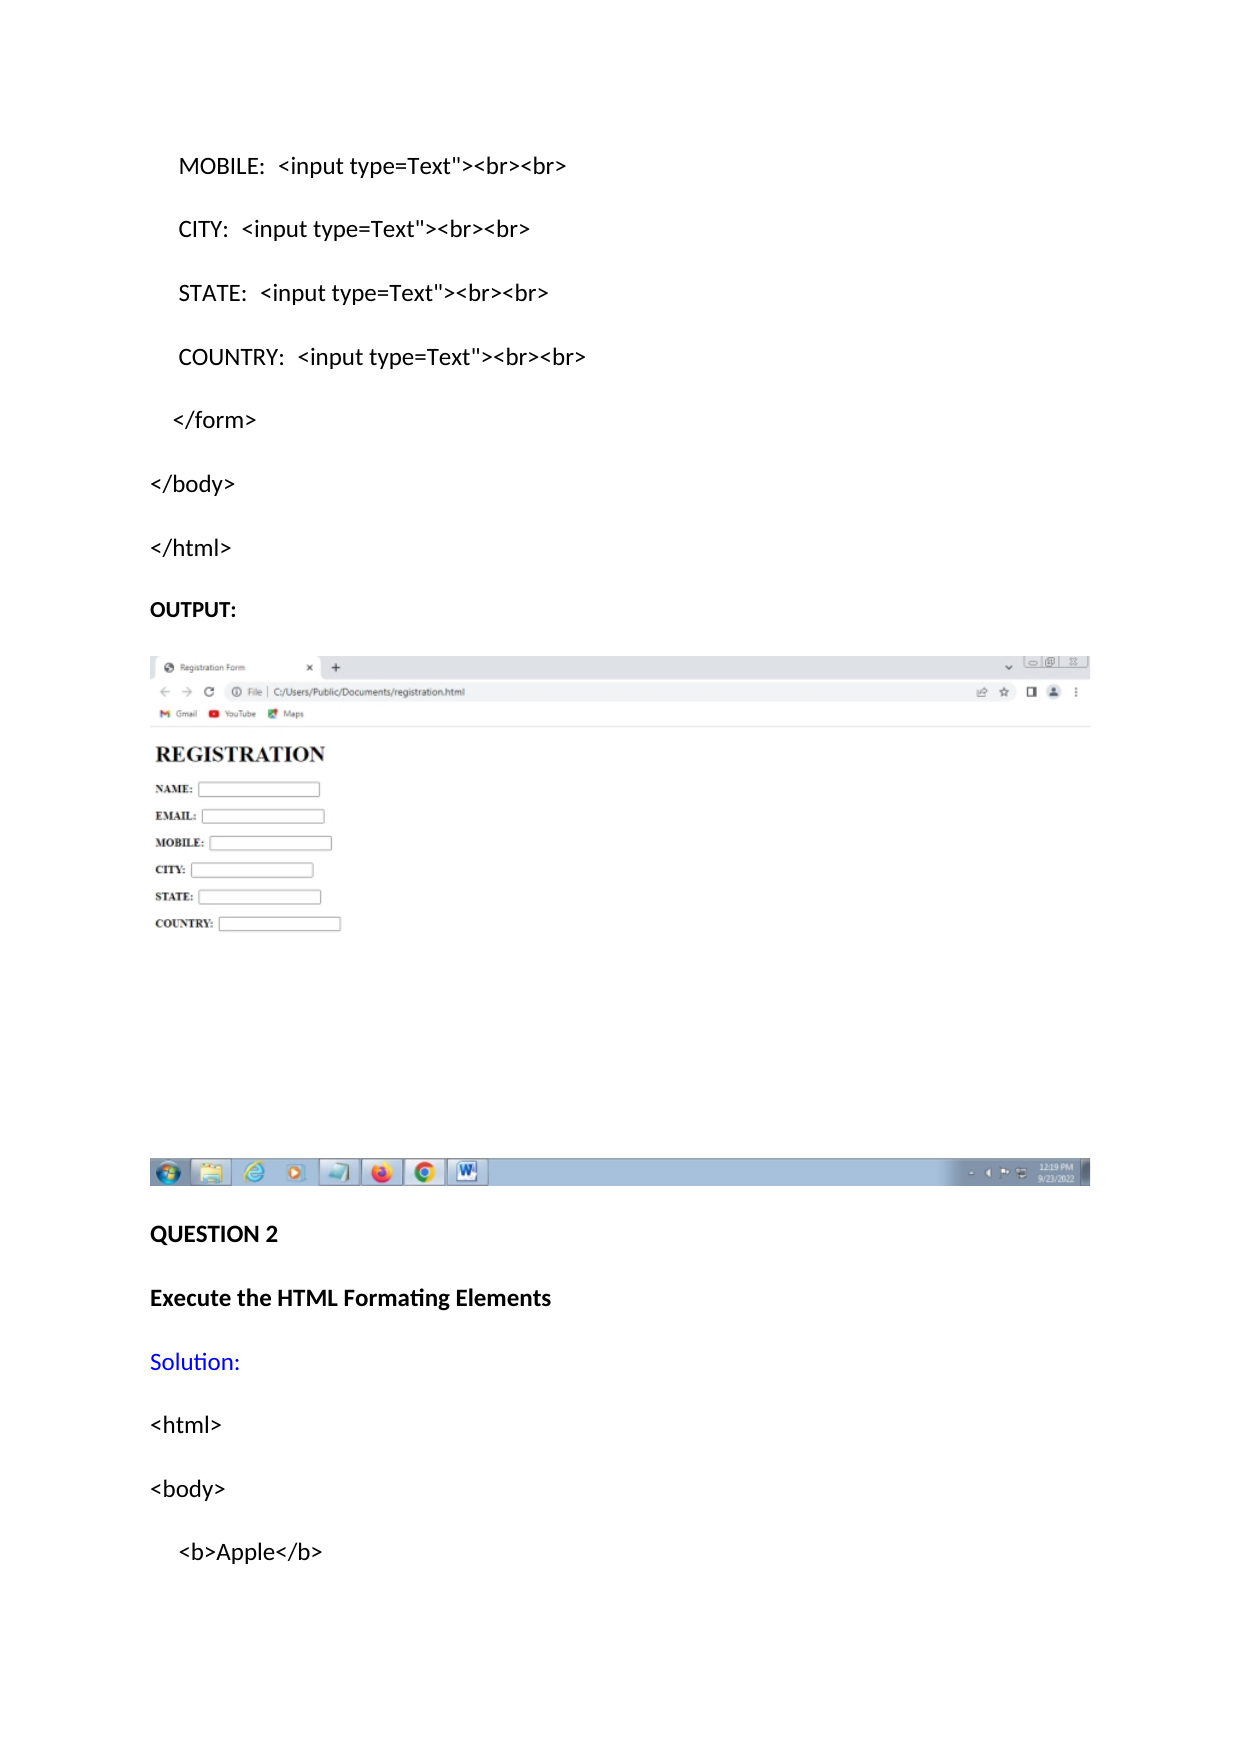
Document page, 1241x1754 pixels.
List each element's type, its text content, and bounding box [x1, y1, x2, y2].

text QUESTION 2 [150, 1218, 1090, 1249]
text MOBILE: <input type=Text"><br><br> [150, 150, 1090, 181]
text OUTPUT: [150, 596, 1090, 623]
text </html> [150, 532, 1090, 562]
text CITY: <input type=Text"><br><br> [150, 214, 1090, 244]
text <body> [150, 1473, 1090, 1503]
text COUNTRY: <input type=Text"><br><br> [150, 341, 1090, 371]
text <b>Apple</b> [150, 1537, 1090, 1567]
text STATE: <input type=Text"><br><br> [150, 277, 1090, 308]
text Execute the HTML Formating Elements [150, 1282, 1090, 1312]
picture [150, 656, 1091, 1186]
text </form> [150, 404, 1090, 435]
text Solution: [150, 1346, 1090, 1376]
text <html> [150, 1409, 1090, 1440]
text </body> [150, 468, 1090, 499]
